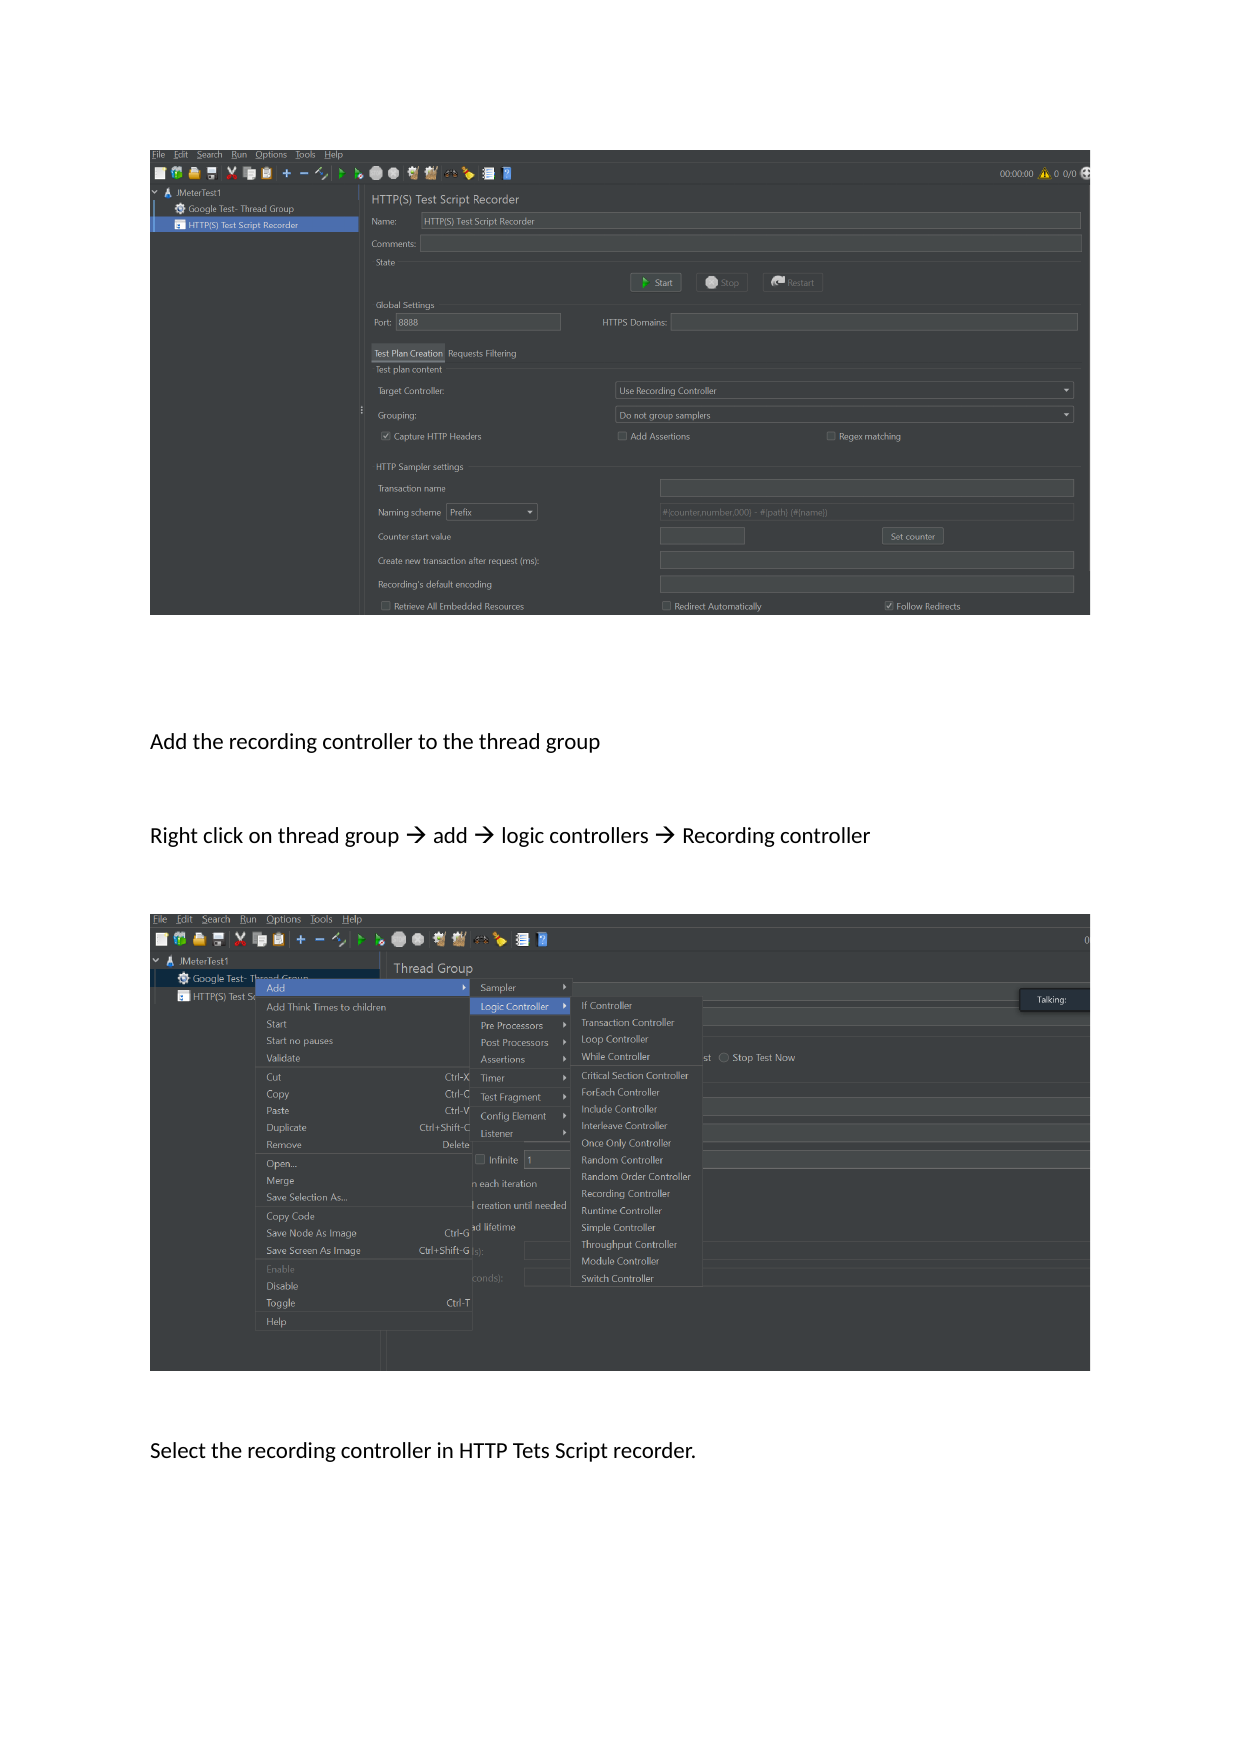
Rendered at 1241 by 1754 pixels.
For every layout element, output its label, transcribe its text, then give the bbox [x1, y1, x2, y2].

text Right click on thread group add logic controllers Recording controller [150, 821, 1090, 849]
text Select the recording controller in HTTP Tets Script recorder. [150, 1436, 1090, 1464]
picture [150, 914, 1091, 1371]
picture [150, 150, 1091, 615]
text Add the recording controller to the thread group [150, 727, 1090, 755]
